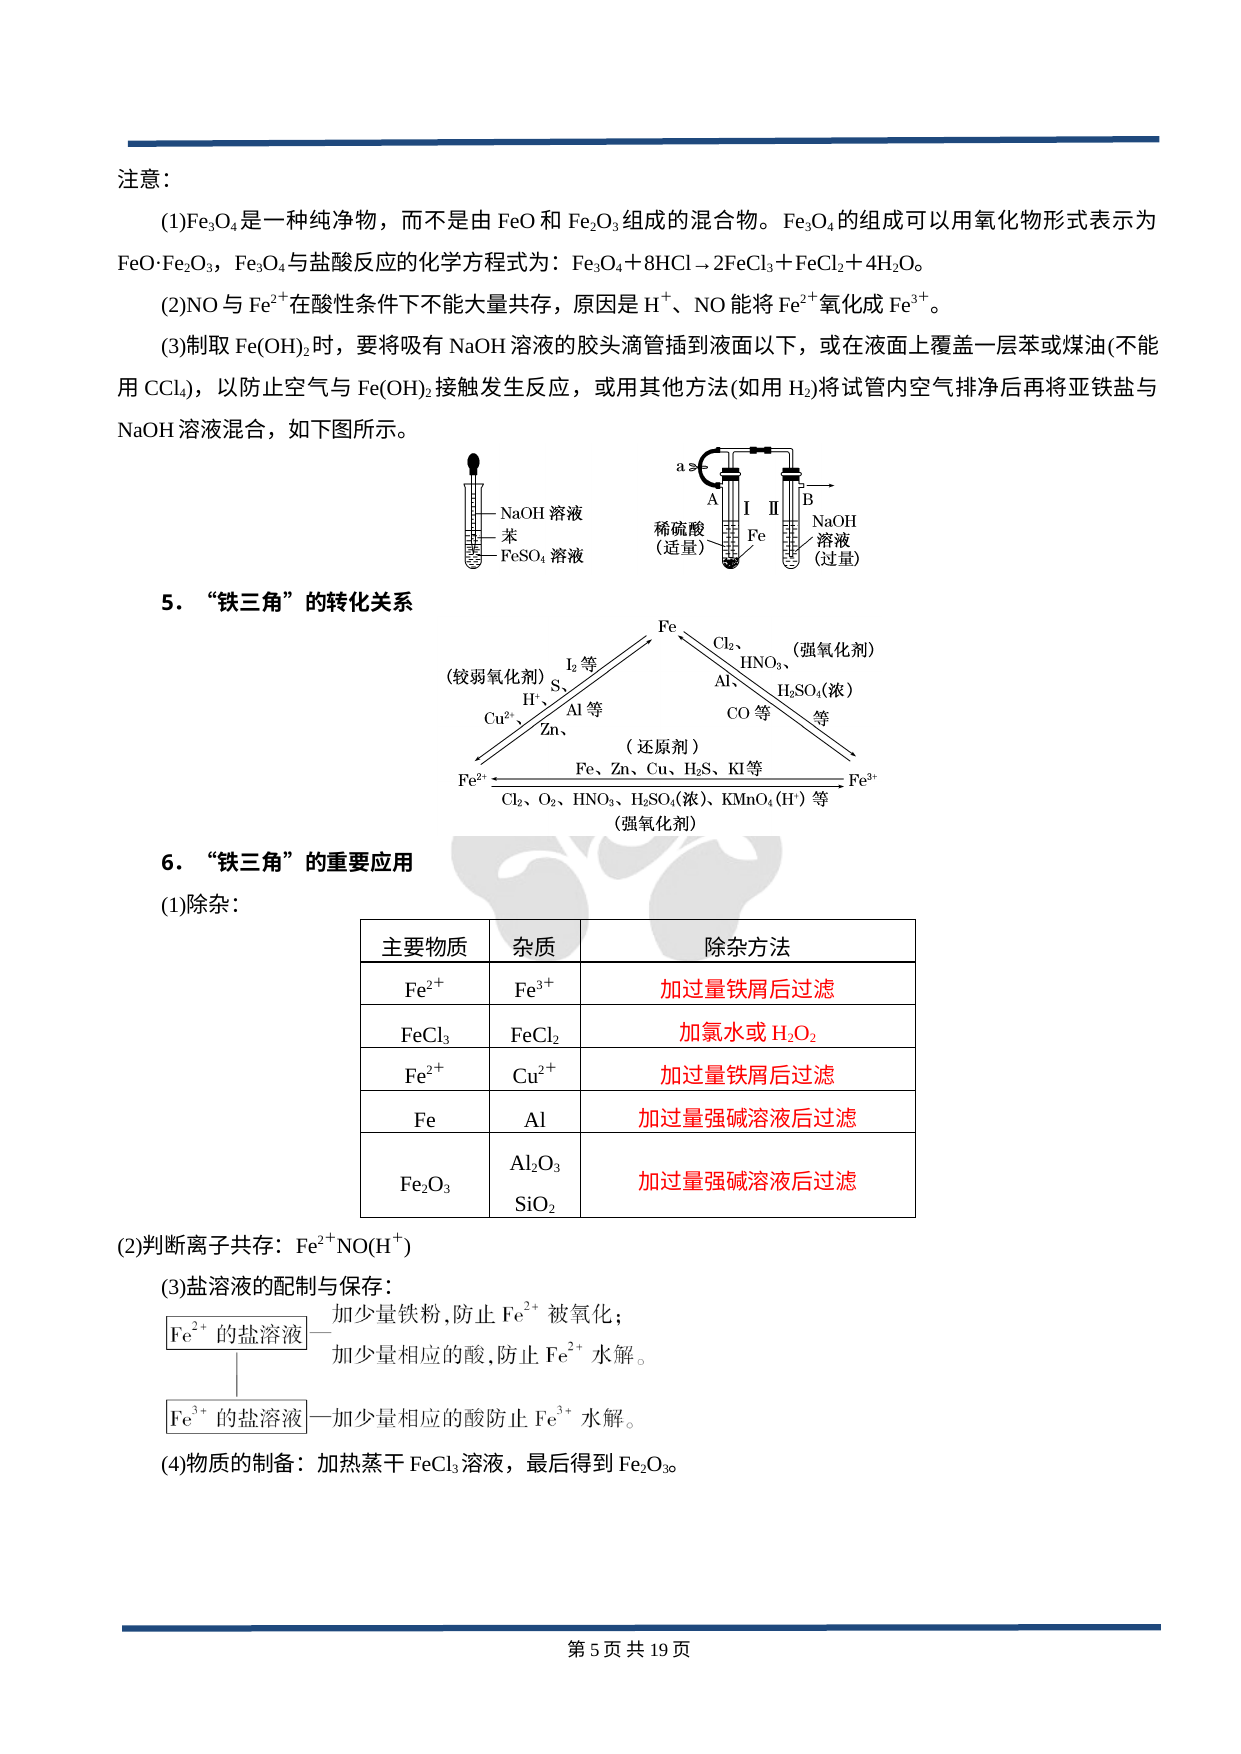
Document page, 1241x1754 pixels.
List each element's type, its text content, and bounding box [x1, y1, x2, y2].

table_header 主要物质 [361, 920, 489, 961]
text (1)Fe3O4是一种纯净物，而不是由FeO和Fe2O3组成的混合物。Fe3O4的组成可以用氧化物形式表示为FeO·Fe2O3，Fe3O4与盐酸反应的化学方程式为：Fe3O4＋8HCl→2FeCl3＋FeCl2＋4H2O。 [117, 193, 1159, 277]
picture [453, 443, 867, 575]
text 注意： [117, 152, 1159, 193]
text 6．“铁三角”的重要应用 [117, 835, 1159, 877]
picture [160, 1301, 646, 1437]
text (3)盐溶液的配制与保存： [117, 1259, 1159, 1301]
table_cell Al [490, 1091, 580, 1132]
table_cell 加氯水或H2O2 [581, 1005, 915, 1047]
text (1)除杂： [117, 877, 1159, 918]
text (2)NO与Fe2＋在酸性条件下不能大量共存，原因是H＋、NO能将Fe2＋氧化成Fe3＋。 [117, 277, 1159, 318]
table_cell 加过量铁屑后过滤 [581, 1048, 915, 1089]
picture [437, 616, 883, 836]
table_header 杂质 [490, 920, 580, 961]
table_cell Fe2＋ [361, 1048, 489, 1089]
table_cell 加过量强碱溶液后过滤 [581, 1091, 915, 1132]
text 5．“铁三角”的转化关系 [117, 575, 1159, 616]
table_cell FeCl2 [490, 1005, 580, 1047]
text (2)判断离子共存：Fe2＋NO(H＋) [117, 918, 1159, 1259]
text (4)物质的制备：加热蒸干FeCl3溶液，最后得到Fe2O3。 [117, 1436, 1159, 1478]
table_cell Fe [361, 1091, 489, 1132]
table_header 除杂方法 [581, 920, 915, 961]
table_cell Cu2＋ [490, 1048, 580, 1089]
table_cell Fe2O3 [361, 1133, 489, 1217]
table_cell Al2O3 SiO2 [490, 1133, 580, 1217]
table_cell Fe2＋ [361, 963, 489, 1004]
table_cell 加过量铁屑后过滤 [581, 963, 915, 1004]
text (3)制取Fe(OH)2时，要将吸有NaOH溶液的胶头滴管插到液面以下，或在液面上覆盖一层苯或煤油(不能用CCl4)，以防止空气与Fe(OH)2接触发生反应，或用其他方法(如用H2)将试管内空气排净后再将亚铁盐与NaOH溶液混合，如下图所示。 [117, 318, 1159, 443]
table_cell FeCl3 [361, 1005, 489, 1047]
table_cell Fe3＋ [490, 963, 580, 1004]
table_cell 加过量强碱溶液后过滤 [581, 1133, 915, 1217]
